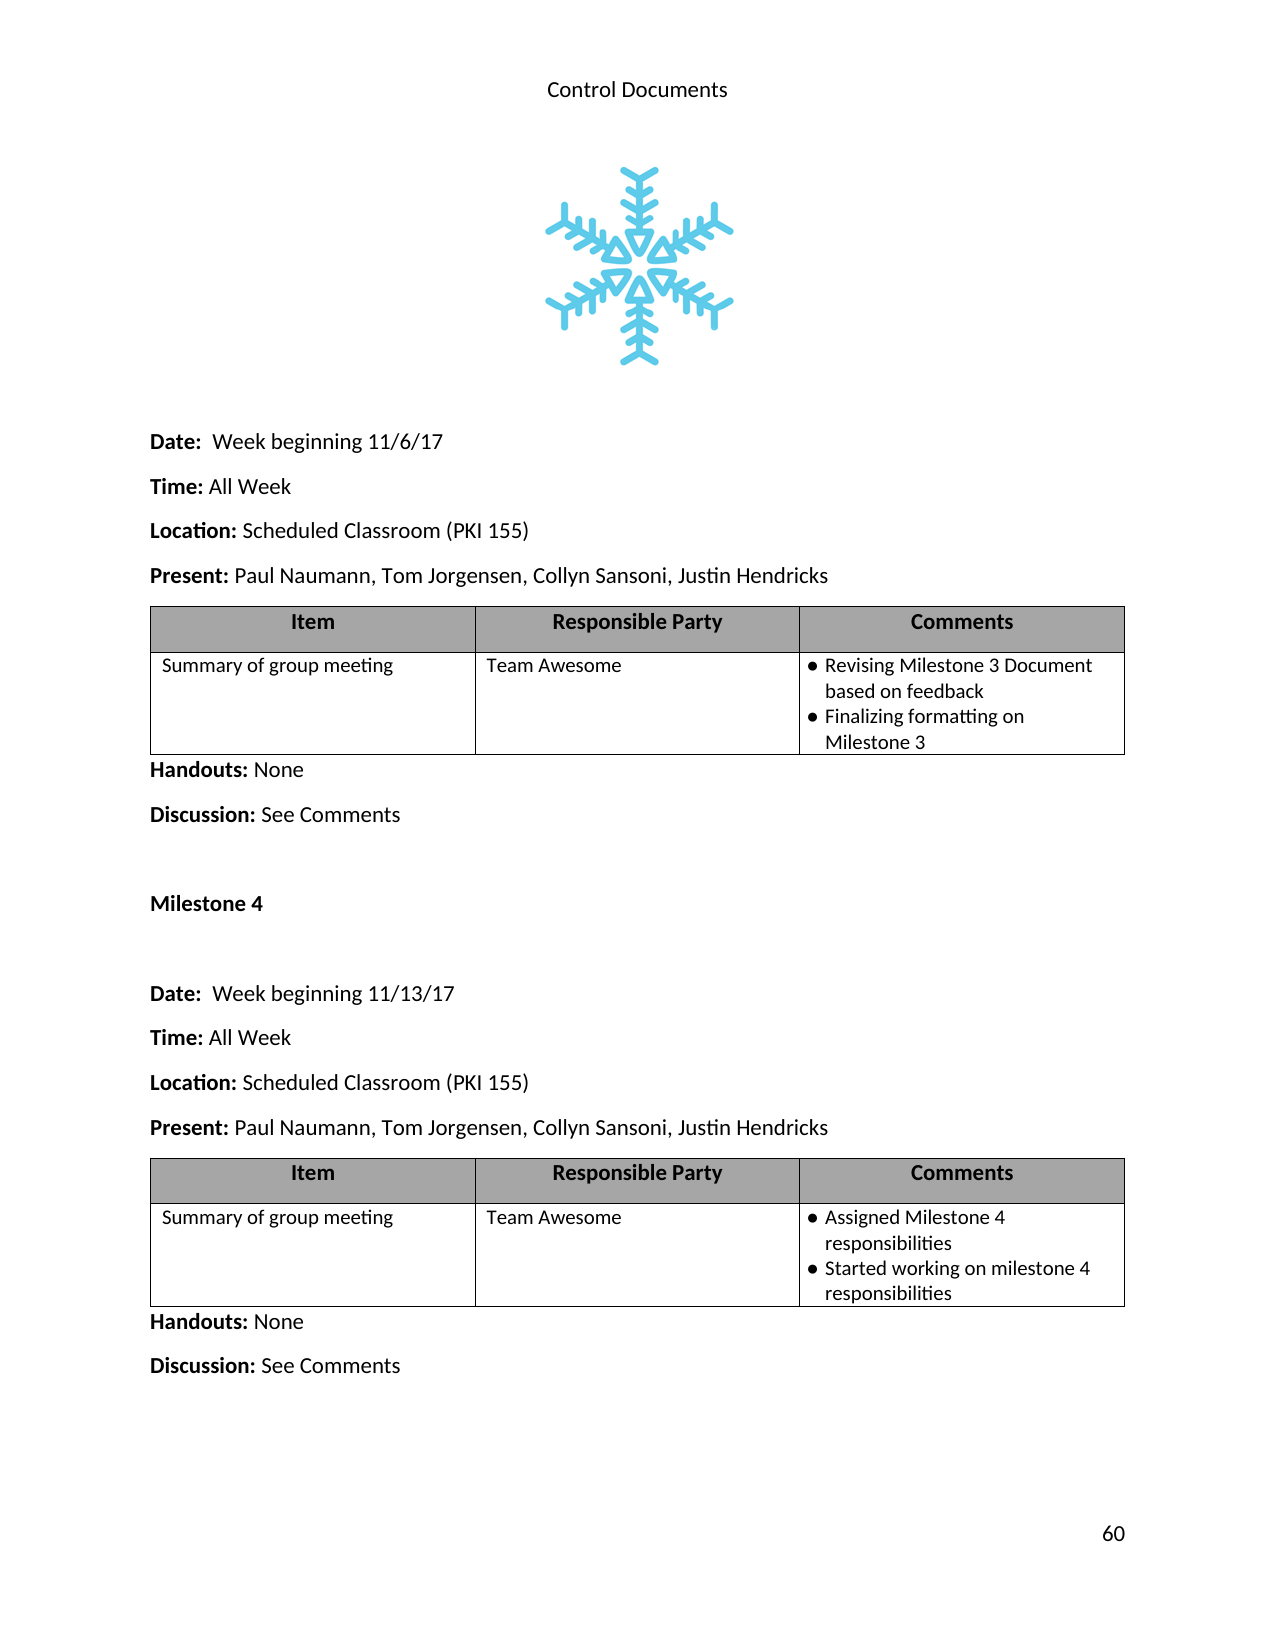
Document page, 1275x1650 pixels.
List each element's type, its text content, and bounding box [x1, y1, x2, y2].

table_header Comments [800, 607, 1124, 652]
table_cell Assigned Milestone 4 responsibilities Started working on milestone 4 responsibilities [800, 1204, 1124, 1306]
text Date: Week beginning 11/6/17 [150, 427, 1125, 455]
table_cell Revising Milestone 3 Document based on feedback Finalizing formatting on Milestone 3 [800, 653, 1124, 754]
text Discussion: See Comments [150, 1352, 1125, 1380]
table_header Comments [800, 1159, 1124, 1203]
table_cell Summary of group meeting [151, 1204, 475, 1306]
text Discussion: See Comments [150, 800, 1125, 828]
table_cell Team Awesome [476, 1204, 799, 1306]
table_cell Team Awesome [476, 653, 799, 754]
text Date: Week beginning 11/13/17 [150, 979, 1125, 1007]
table_header Responsible Party [476, 1159, 799, 1203]
table_header Responsible Party [476, 607, 799, 652]
text Handouts: None [150, 755, 1125, 783]
table_header Item [151, 1159, 475, 1203]
text Location: Scheduled Classroom (PKI 155) [150, 1068, 1125, 1096]
table_header Item [151, 607, 475, 652]
text Milestone 4 [150, 889, 1125, 917]
text Present: Paul Naumann, Tom Jorgensen, Collyn Sansoni, Justin Hendricks [150, 561, 1125, 589]
table_cell Summary of group meeting [151, 653, 475, 754]
text Time: All Week [150, 472, 1125, 500]
text Location: Scheduled Classroom (PKI 155) [150, 516, 1125, 544]
picture [369, 131, 907, 399]
text Handouts: None [150, 1307, 1125, 1335]
text Present: Paul Naumann, Tom Jorgensen, Collyn Sansoni, Justin Hendricks [150, 1113, 1125, 1141]
text Time: All Week [150, 1023, 1125, 1051]
